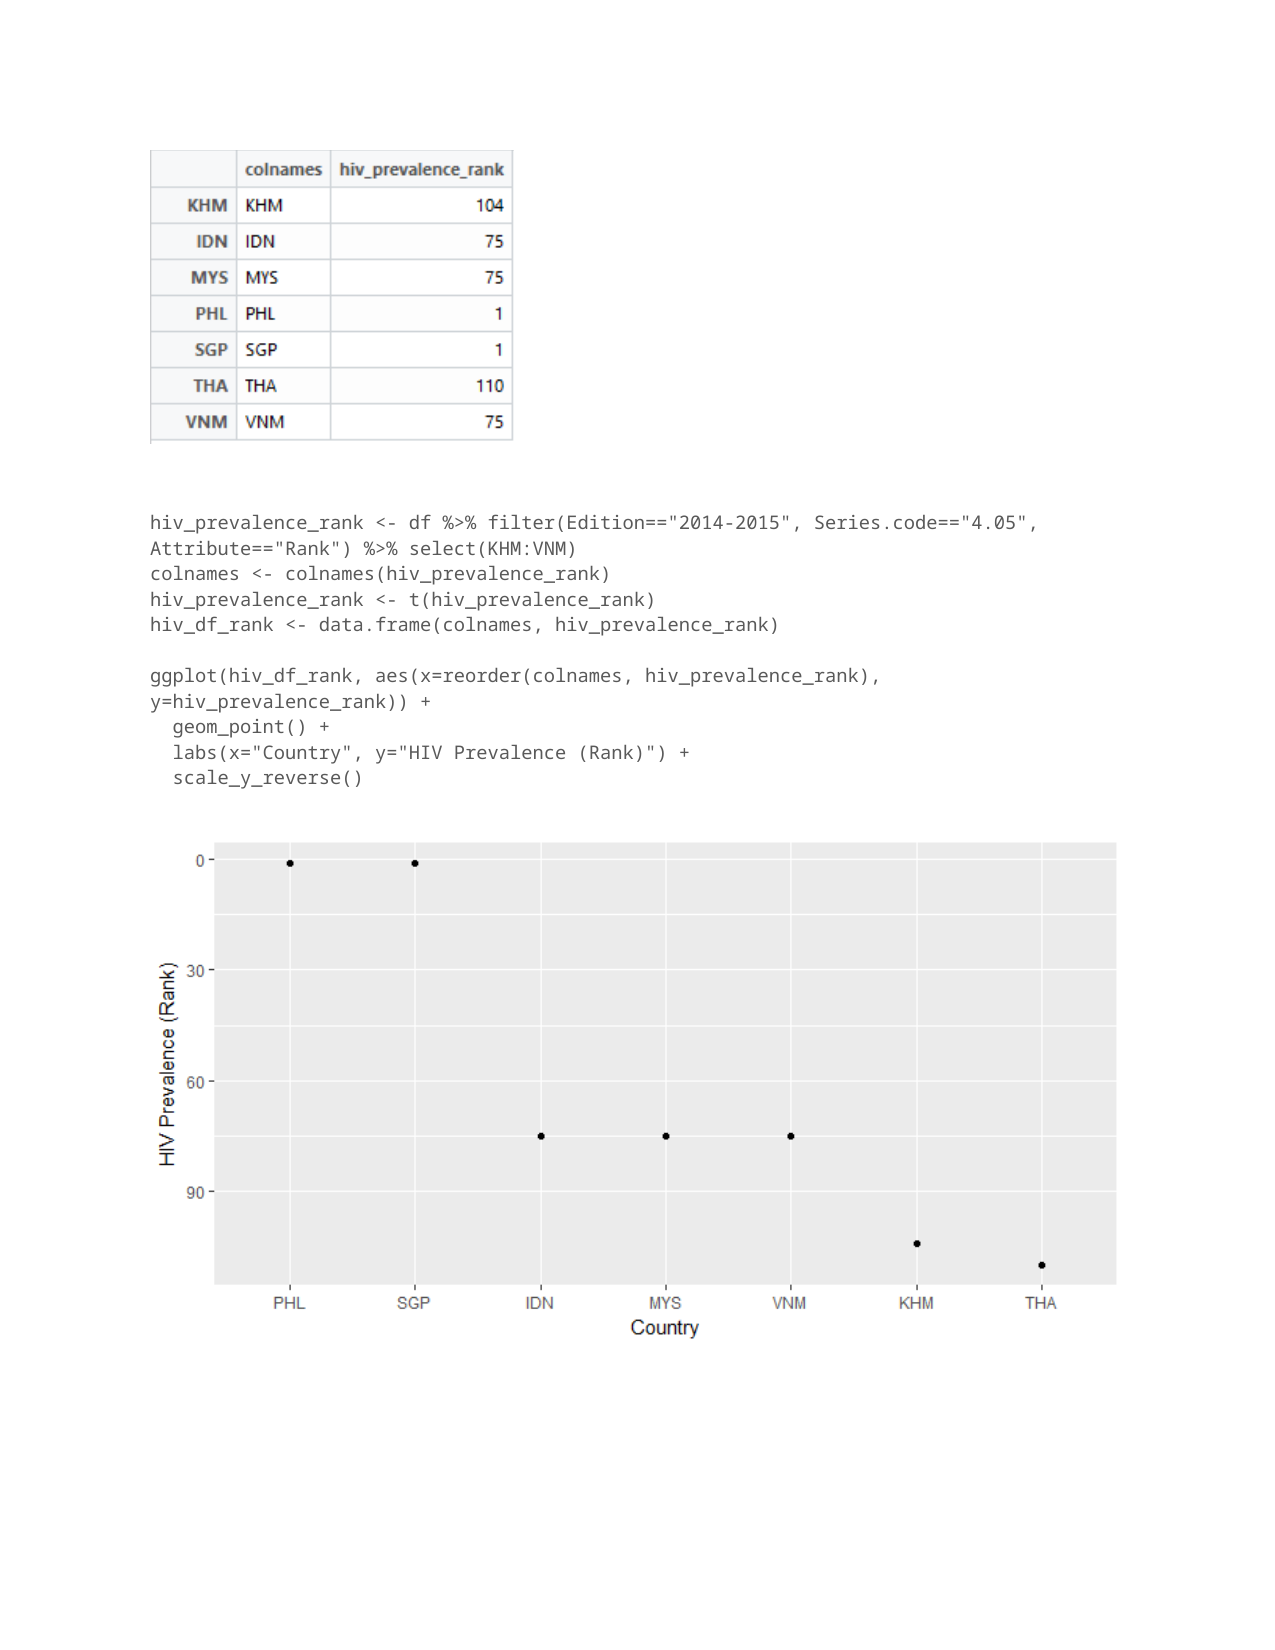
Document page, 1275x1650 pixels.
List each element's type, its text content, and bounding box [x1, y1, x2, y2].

text ggplot(hiv_df_rank, aes(x=reorder(colnames, hiv_prevalence_rank), y=hiv_prevalence_rank)) + [150, 663, 1125, 714]
text labs(x="Country", y="HIV Prevalence (Rank)") + [150, 739, 1125, 765]
text hiv_prevalence_rank <- t(hiv_prevalence_rank) [150, 586, 1125, 612]
text hiv_df_rank <- data.frame(colnames, hiv_prevalence_rank) [150, 612, 1125, 637]
picture [150, 150, 514, 444]
picture [150, 837, 1125, 1344]
text geom_point() + [150, 714, 1125, 739]
text colnames <- colnames(hiv_prevalence_rank) [150, 561, 1125, 586]
text hiv_prevalence_rank <- df %>% filter(Edition=="2014-2015", Series.code=="4.05", Attribute=="Rank") %>% select(KHM:VNM) [150, 509, 1125, 561]
text scale_y_reverse() [150, 765, 1125, 790]
